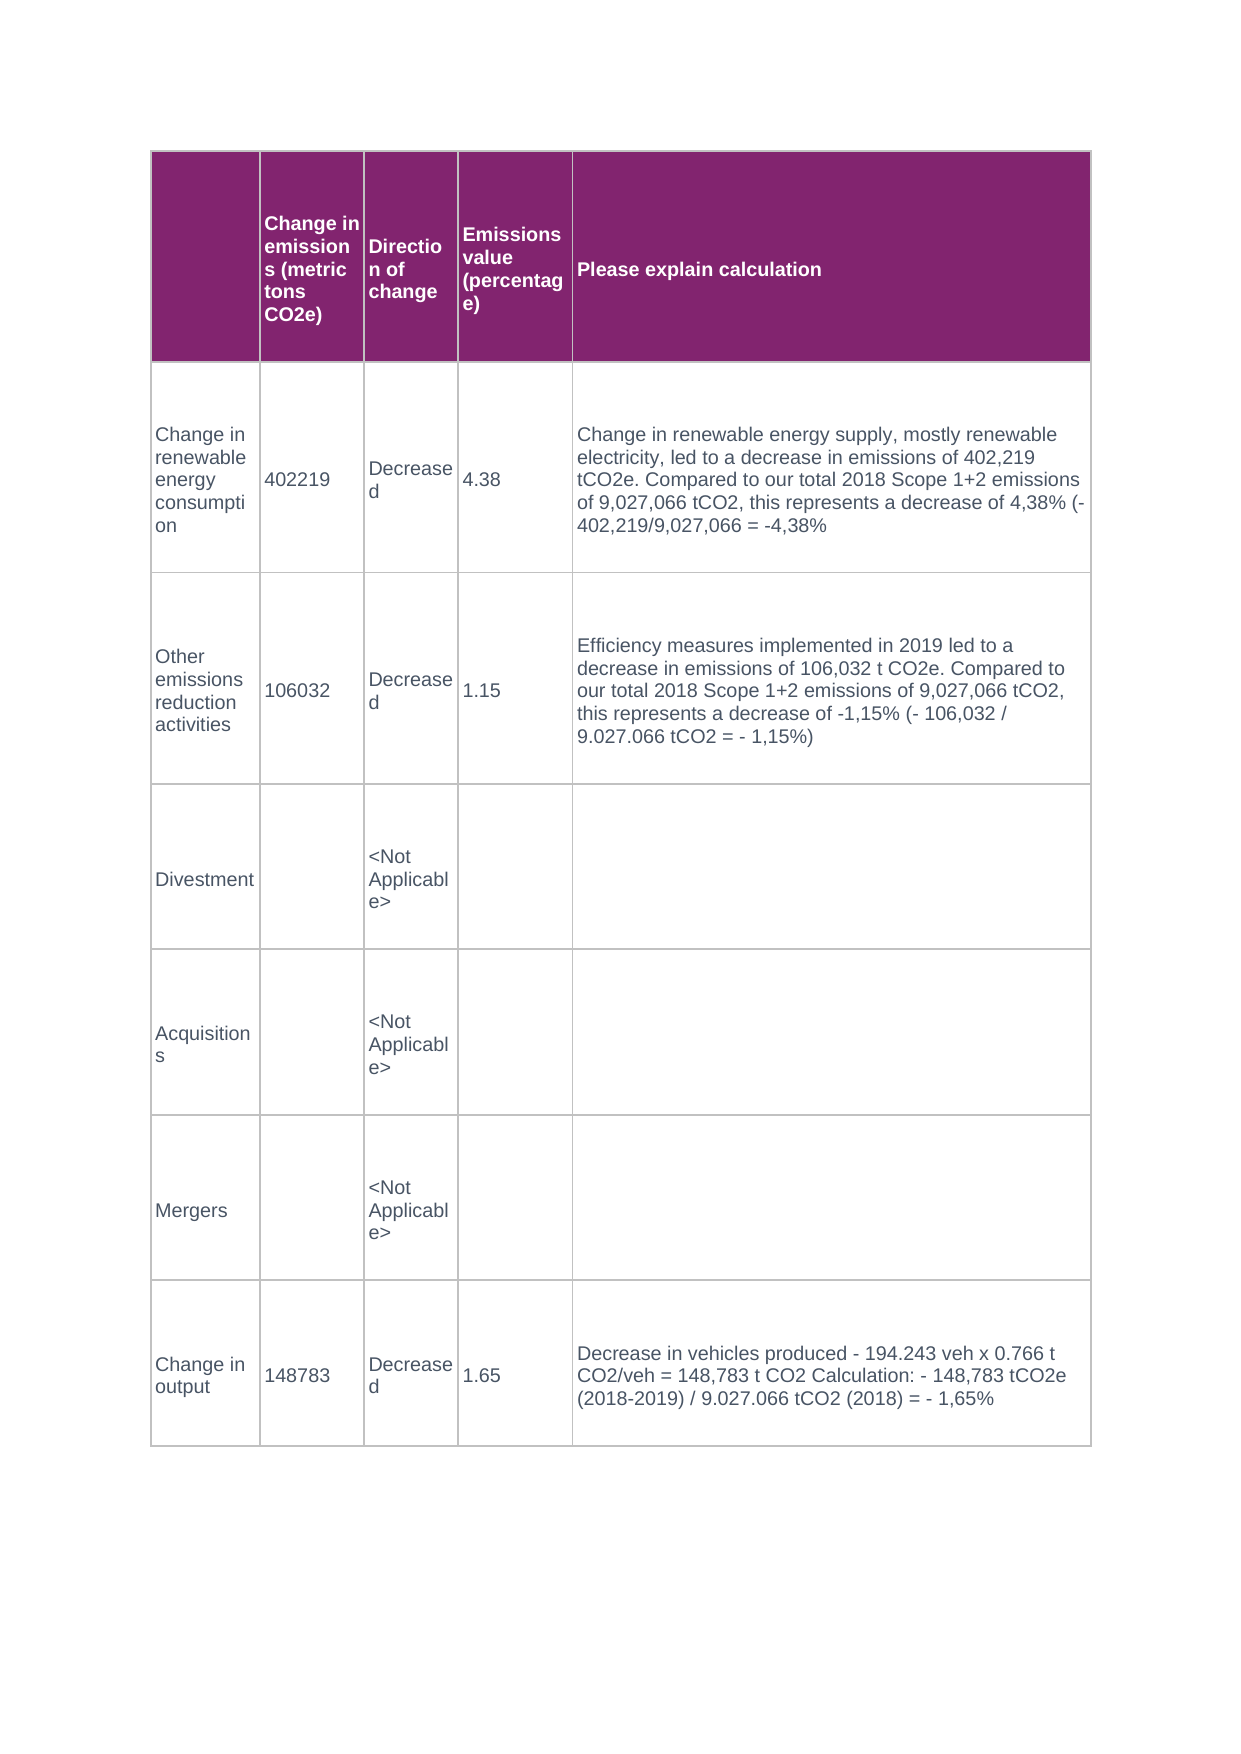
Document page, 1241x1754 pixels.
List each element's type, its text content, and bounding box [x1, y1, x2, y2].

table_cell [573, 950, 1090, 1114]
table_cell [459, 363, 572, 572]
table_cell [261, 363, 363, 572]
table_header [152, 152, 259, 361]
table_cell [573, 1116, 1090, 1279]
table_header Change in emissions (metric tons CO2e) [261, 152, 363, 361]
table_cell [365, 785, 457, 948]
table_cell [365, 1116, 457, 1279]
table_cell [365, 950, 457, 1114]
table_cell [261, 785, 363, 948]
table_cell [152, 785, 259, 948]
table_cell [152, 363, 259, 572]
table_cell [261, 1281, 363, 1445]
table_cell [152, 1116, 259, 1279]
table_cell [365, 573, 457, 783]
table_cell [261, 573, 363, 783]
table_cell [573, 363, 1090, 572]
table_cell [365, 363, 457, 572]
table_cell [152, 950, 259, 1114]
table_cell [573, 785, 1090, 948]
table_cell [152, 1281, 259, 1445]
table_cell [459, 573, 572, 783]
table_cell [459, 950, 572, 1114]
table_header Direction of change [365, 152, 457, 361]
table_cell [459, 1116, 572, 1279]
table_header Emissions value (percentage) [459, 152, 572, 361]
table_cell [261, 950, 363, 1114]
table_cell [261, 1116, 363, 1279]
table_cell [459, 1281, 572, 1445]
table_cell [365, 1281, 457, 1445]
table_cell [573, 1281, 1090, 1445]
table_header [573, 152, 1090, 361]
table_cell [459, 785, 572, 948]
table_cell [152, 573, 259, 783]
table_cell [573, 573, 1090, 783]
